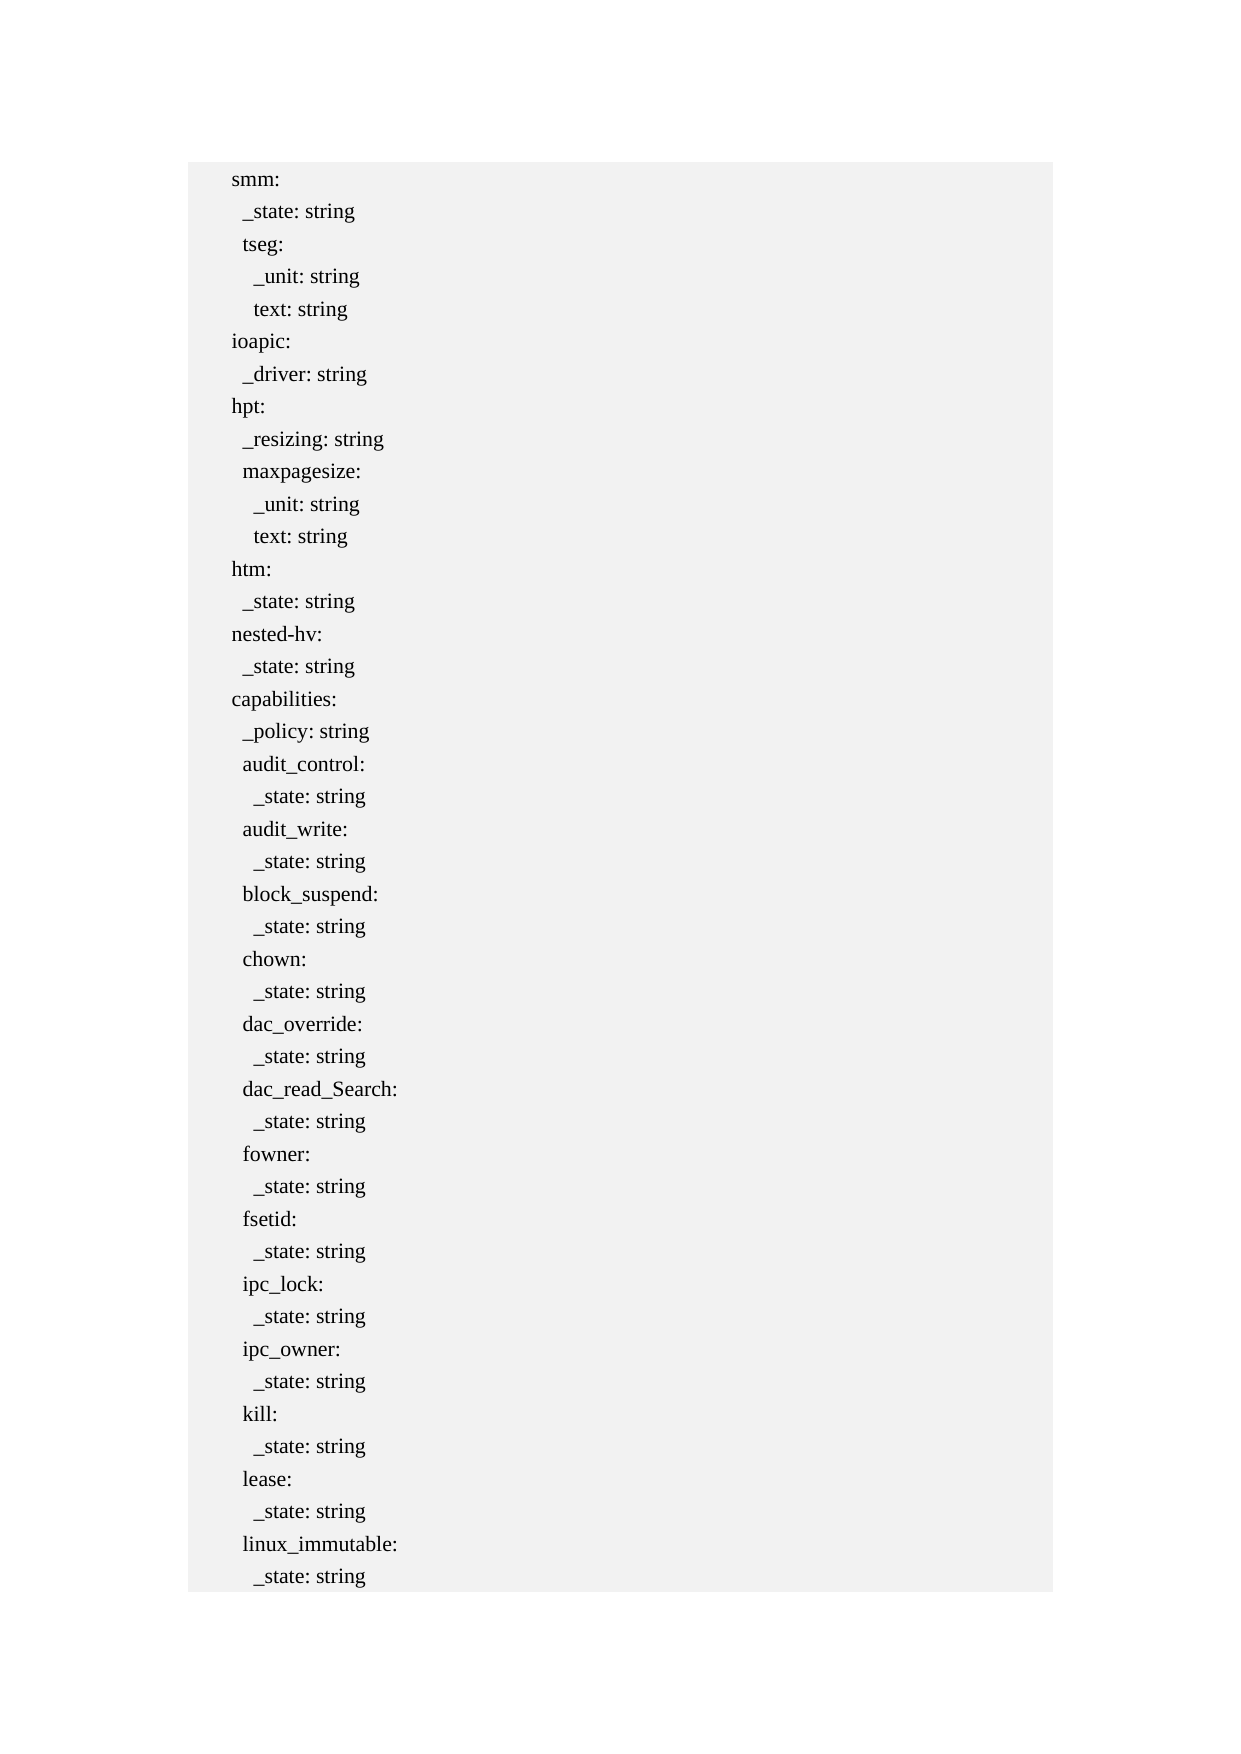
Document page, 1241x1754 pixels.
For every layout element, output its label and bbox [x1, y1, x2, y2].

table_header [188, 162, 1053, 1592]
